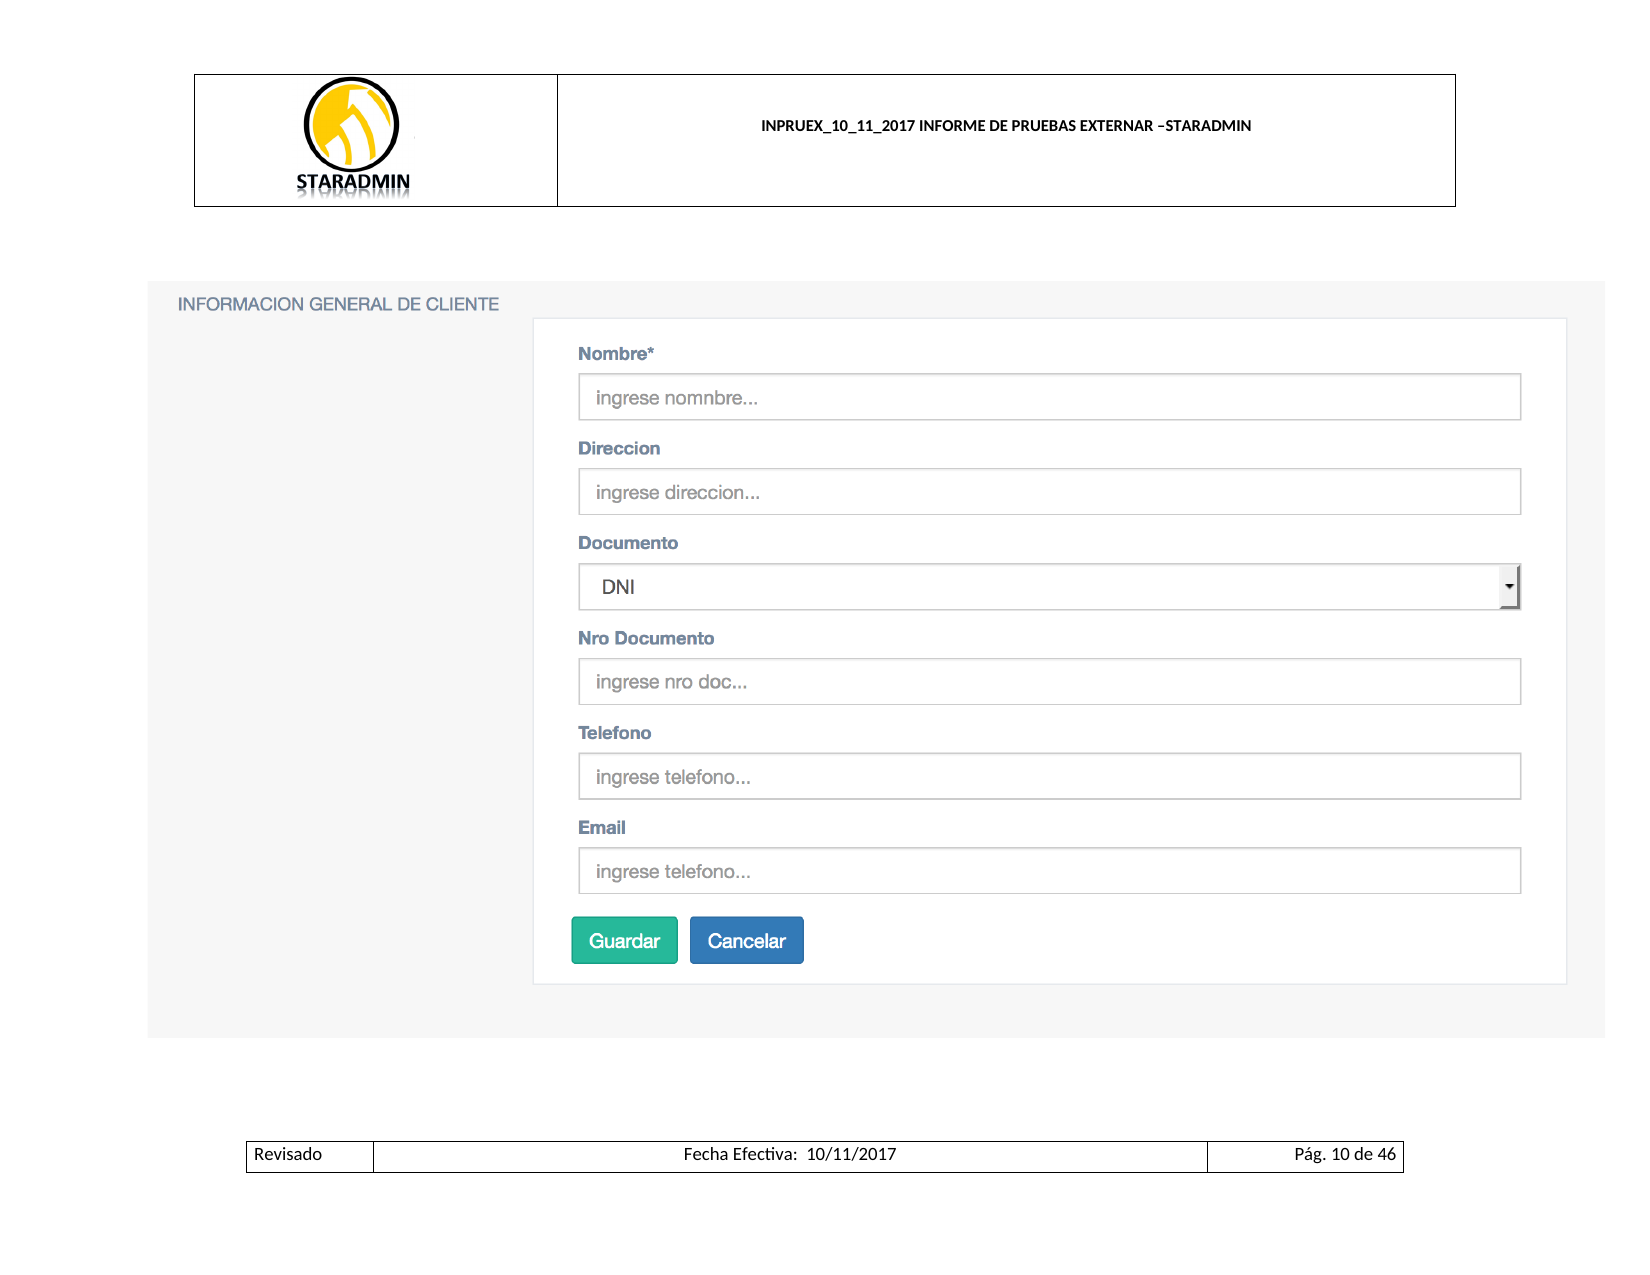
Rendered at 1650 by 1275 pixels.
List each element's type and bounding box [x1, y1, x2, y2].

picture [291, 75, 415, 200]
picture [147, 281, 1605, 1038]
